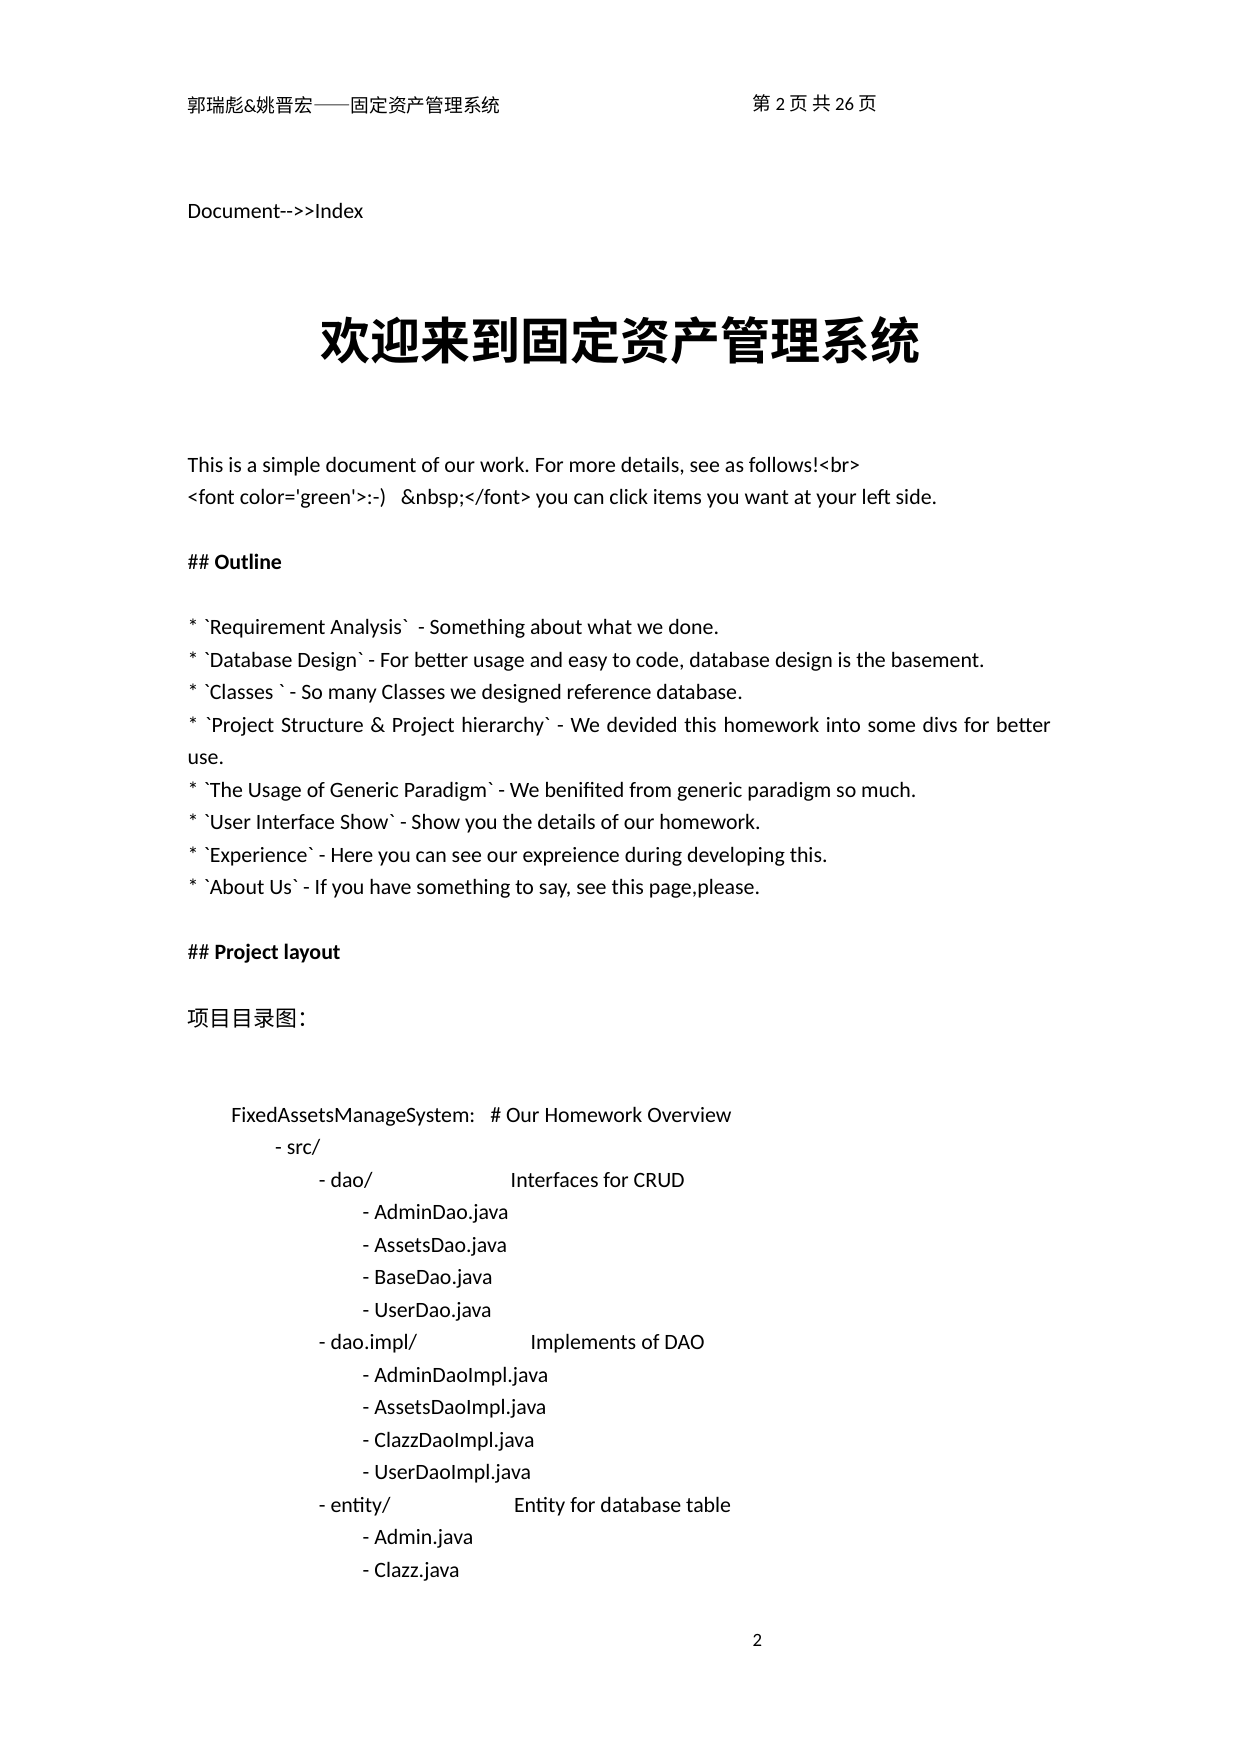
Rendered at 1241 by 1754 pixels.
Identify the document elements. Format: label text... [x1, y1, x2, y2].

text - AssetsDao.java [187, 1228, 1053, 1260]
text * `Experience` - Here you can see our expreience during developing this. [187, 838, 1053, 870]
text - BaseDao.java [187, 1260, 1053, 1293]
text * `The Usage of Generic Paradigm` - We benifited from generic paradigm so much. [187, 773, 1053, 805]
text - AdminDao.java [187, 1195, 1053, 1228]
text * `Classes ` - So many Classes we designed reference database. [187, 675, 1053, 708]
text * `About Us` - If you have something to say, see this page,please. [187, 870, 1053, 903]
text - ClazzDaoImpl.java [187, 1423, 1053, 1455]
text 项目目录图： [187, 1000, 1053, 1033]
text Document-->>Index [187, 194, 1053, 227]
text ## Outline [187, 545, 1053, 578]
text - UserDaoImpl.java [187, 1455, 1053, 1488]
text - src/ [187, 1130, 1053, 1163]
text - dao/ Interfaces for CRUD [187, 1163, 1053, 1195]
text - Admin.java [187, 1520, 1053, 1553]
text - entity/ Entity for database table [187, 1488, 1053, 1520]
text * `Requirement Analysis` - Something about what we done. [187, 610, 1053, 643]
text * `User Interface Show` - Show you the details of our homework. [187, 805, 1053, 838]
text This is a simple document of our work. For more details, see as follows!<br> [187, 448, 1053, 480]
text - AssetsDaoImpl.java [187, 1390, 1053, 1423]
text * `Project Structure & Project hierarchy` - We devided this homework into some divs for better use. [187, 708, 1053, 773]
text * `Database Design` - For better usage and easy to code, database design is the basement. [187, 643, 1053, 675]
text FixedAssetsManageSystem: # Our Homework Overview [187, 1098, 1053, 1130]
text - UserDao.java [187, 1293, 1053, 1325]
text - Clazz.java [187, 1553, 1053, 1585]
text - AdminDaoImpl.java [187, 1358, 1053, 1390]
text <font color='green'>:-) &nbsp;</font> you can click items you want at your left side. [187, 480, 1053, 513]
text - dao.impl/ Implements of DAO [187, 1325, 1053, 1358]
subtitle 欢迎来到固定资产管理系统 [187, 289, 1053, 386]
text ## Project layout [187, 935, 1053, 968]
